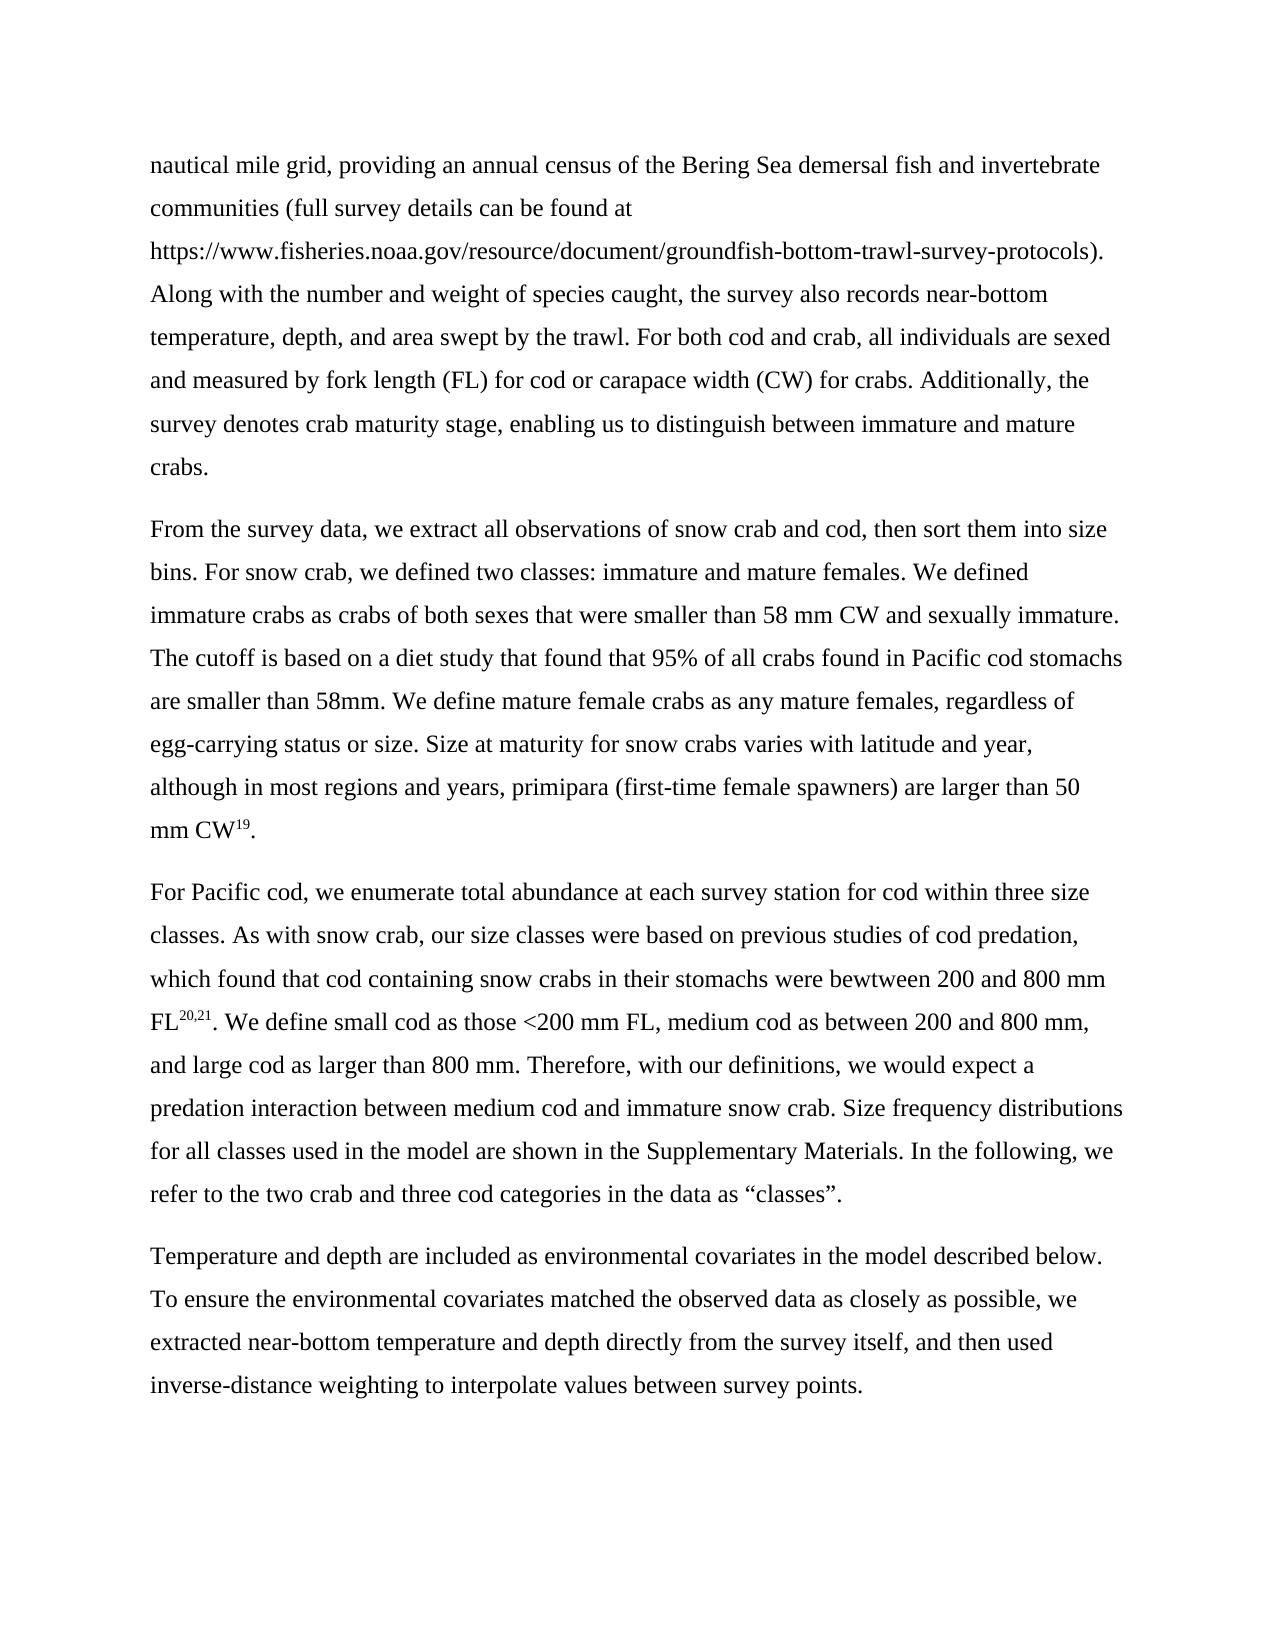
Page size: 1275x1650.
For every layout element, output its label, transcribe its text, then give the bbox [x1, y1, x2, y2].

text For Pacific cod, we enumerate total abundance at each survey station for cod within three size classes. As with snow crab, our size classes were based on previous studies of cod predation, which found that cod containing snow crabs in their stomachs were bewtween 200 and 800 mm FL20,21. We define small cod as those <200 mm FL, medium cod as between 200 and 800 mm, and large cod as larger than 800 mm. Therefore, with our definitions, we would expect a predation interaction between medium cod and immature snow crab. Size frequency distributions for all classes used in the model are shown in the Supplementary Materials. In the following, we refer to the two crab and three cod categories in the data as “classes”. [150, 877, 1125, 1208]
text Temperature and depth are included as environmental covariates in the model described below. To ensure the environmental covariates matched the observed data as closely as possible, we extracted near-bottom temperature and depth directly from the survey itself, and then used inverse-distance weighting to interpolate values between survey points. [150, 1241, 1125, 1399]
text From the survey data, we extract all observations of snow crab and cod, then sort them into size bins. For snow crab, we defined two classes: immature and mature females. We defined immature crabs as crabs of both sexes that were smaller than 58 mm CW and sexually immature. The cutoff is based on a diet study that found that 95% of all crabs found in Pacific cod stomachs are smaller than 58mm. We define mature female crabs as any mature females, regardless of egg-carrying status or size. Size at maturity for snow crabs varies with latitude and year, although in most regions and years, primipara (first-time female spawners) are larger than 50 mm CW19. [150, 514, 1125, 844]
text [150, 150, 1125, 481]
